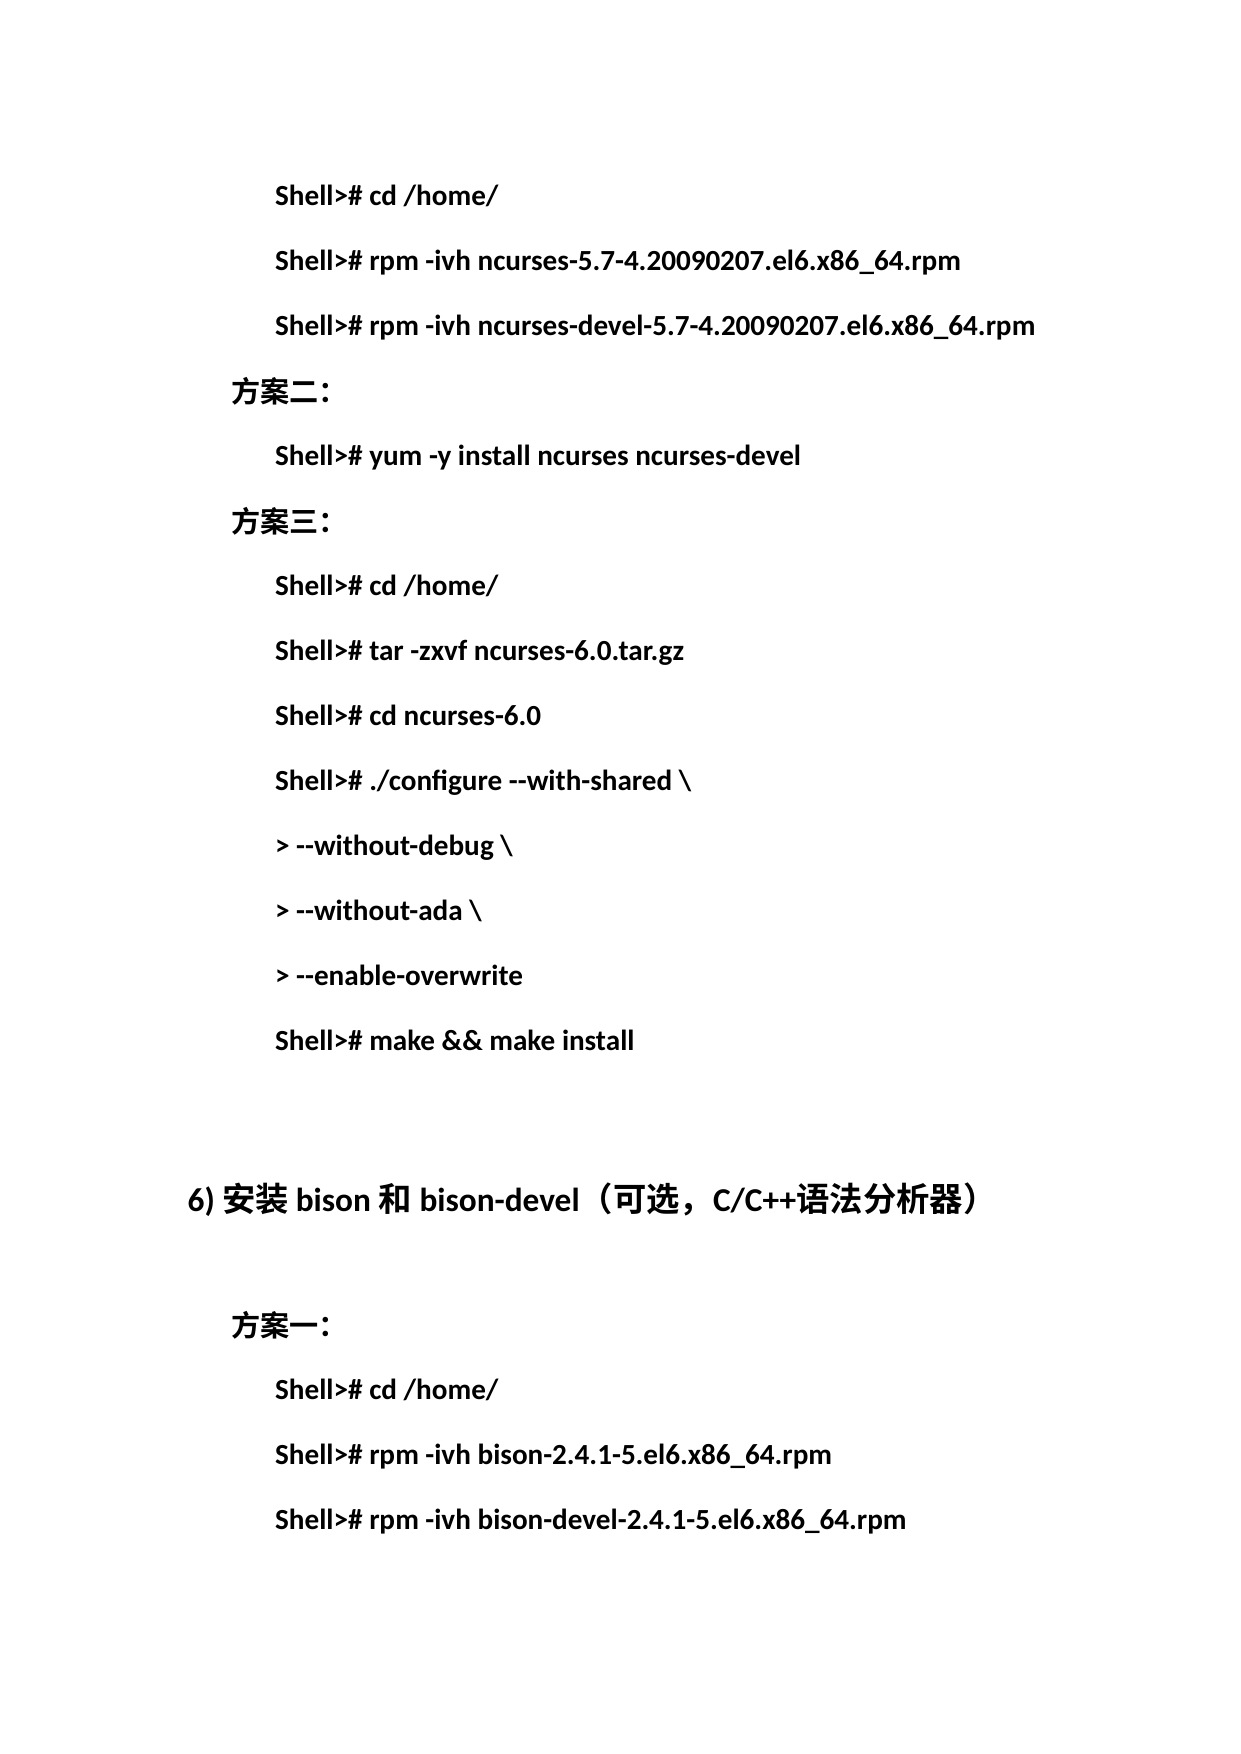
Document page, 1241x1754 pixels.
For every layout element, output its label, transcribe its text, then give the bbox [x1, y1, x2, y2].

subtitle 安装bison 和 bison-devel（可选，C/C++语法分析器） [187, 1164, 1053, 1229]
text Shell># cd /home/ [231, 1356, 1053, 1421]
text Shell># cd ncurses-6.0 [231, 682, 1053, 747]
text 方案三： [187, 487, 1053, 552]
text Shell># rpm -ivh bison-devel-2.4.1-5.el6.x86_64.rpm [231, 1486, 1053, 1551]
text Shell># tar -zxvf ncurses-6.0.tar.gz [231, 617, 1053, 682]
text Shell># rpm -ivh ncurses-5.7-4.20090207.el6.x86_64.rpm [231, 227, 1053, 292]
text > --without-debug \ [231, 812, 1053, 877]
text > --enable-overwrite [231, 942, 1053, 1007]
text Shell># ./configure --with-shared \ [231, 747, 1053, 812]
text Shell># cd /home/ [231, 162, 1053, 227]
text 方案一： [187, 1291, 1053, 1356]
text > --without-ada \ [231, 877, 1053, 942]
text Shell># yum -y install ncurses ncurses-devel [231, 422, 1053, 487]
text Shell># make && make install [231, 1007, 1053, 1072]
text Shell># rpm -ivh bison-2.4.1-5.el6.x86_64.rpm [231, 1421, 1053, 1486]
text Shell># cd /home/ [231, 552, 1053, 617]
text 方案二： [187, 357, 1053, 422]
text Shell># rpm -ivh ncurses-devel-5.7-4.20090207.el6.x86_64.rpm [231, 292, 1053, 357]
